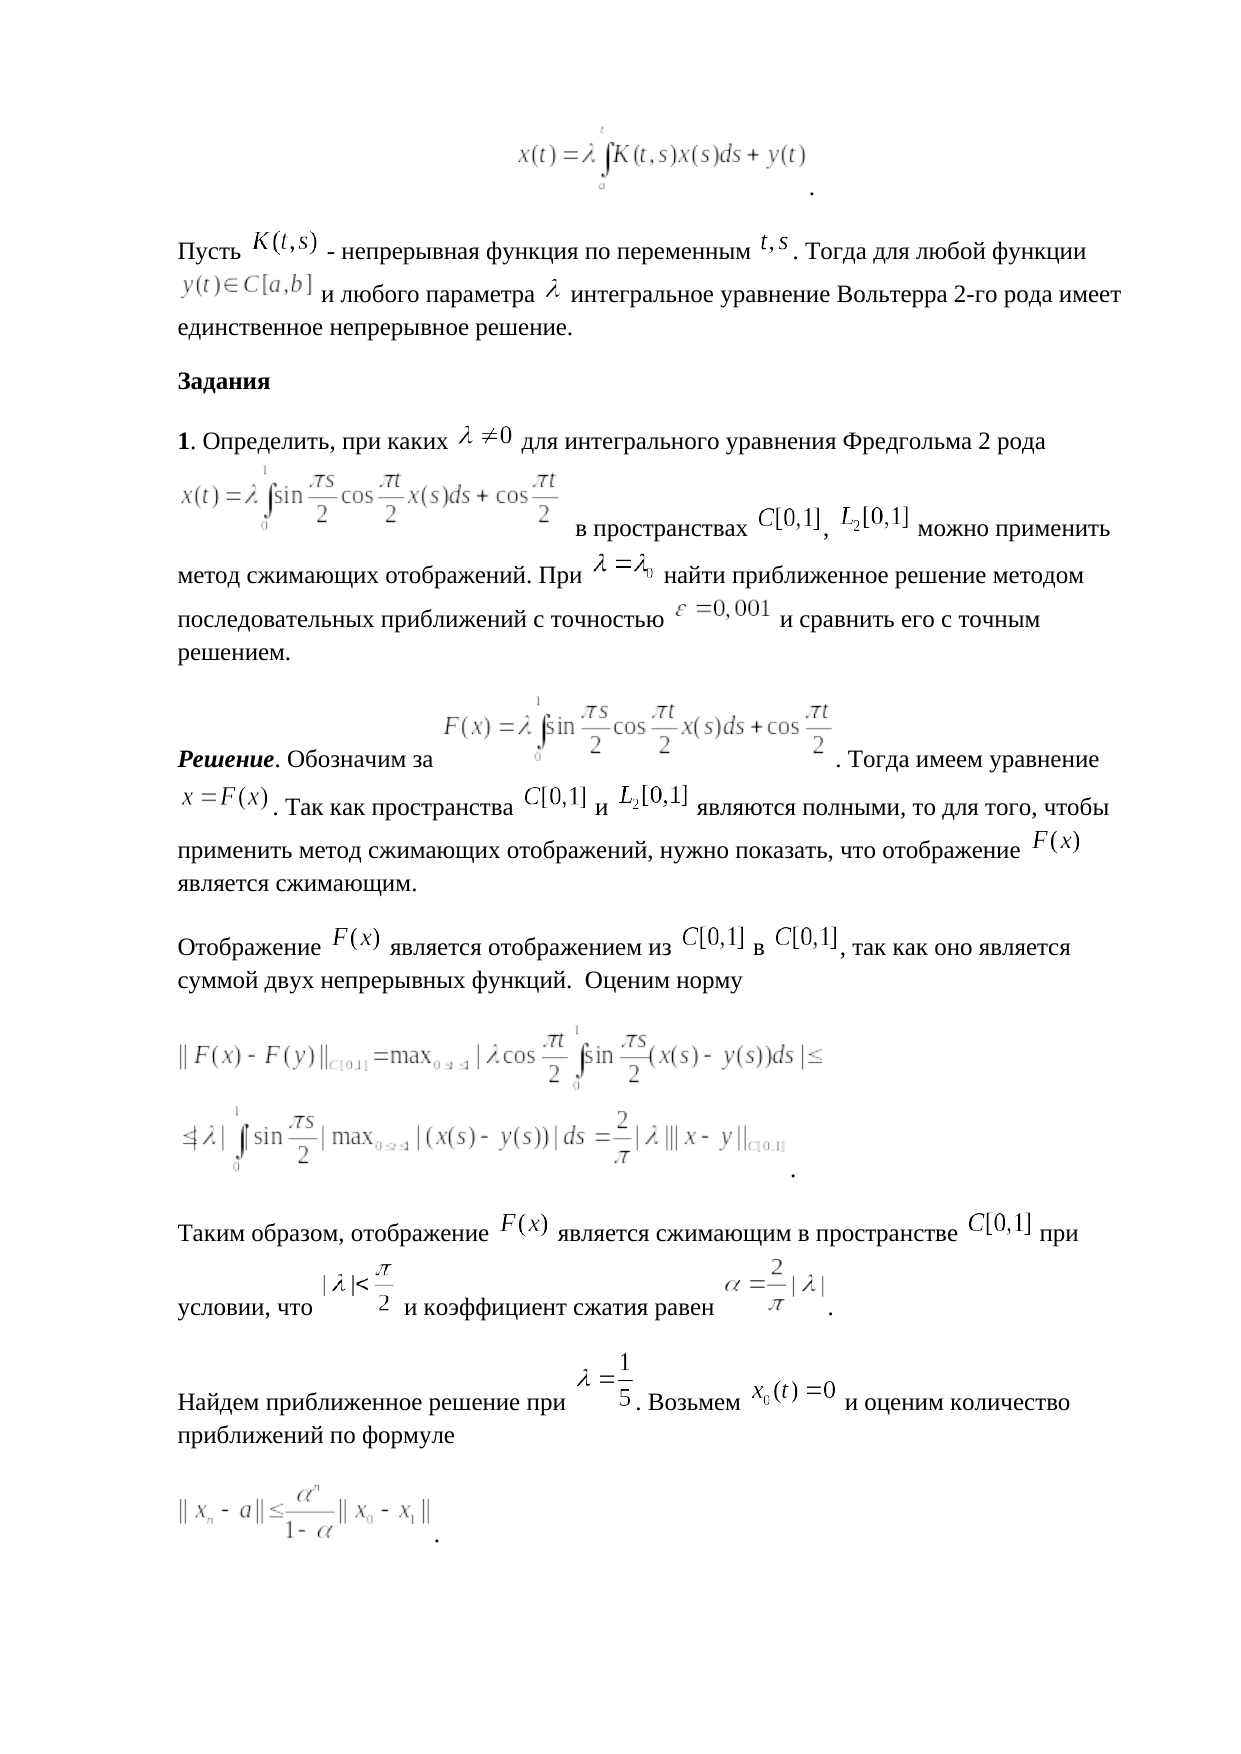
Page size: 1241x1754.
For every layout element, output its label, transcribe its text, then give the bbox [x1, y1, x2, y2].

text Решение. Обозначим за . Тогда имеем уравнение . Так как пространства и являются полными, то для того, чтобы применить метод сжимающих отображений, нужно показать, что отображение является сжимающим. [177, 691, 1152, 897]
text Таким образом, отображение является сжимающим в пространстве при условии, что и коэффициент сжатия равен . [177, 1208, 1152, 1321]
text Найдем приближенное решение при . Возьмем и оценим количество приближений по формуле [177, 1346, 1152, 1449]
text . [177, 118, 1152, 201]
text 1. Определить, при каких для интегрального уравнения Фредгольма 2 рода в пространствах , можно применить метод сжимающих отображений. При найти приближенное решение методом последовательных приближений с точностью и сравнить его с точным решением. [177, 420, 1152, 665]
text Задания [177, 366, 1152, 395]
text Пусть - непрерывная функция по переменным . Тогда для любой функции и любого параметра интегральное уравнение Вольтерра 2-го рода имеет единственное непрерывное решение. [177, 226, 1152, 341]
text Отображение является отображением из в , так как оно является суммой двух непрерывных функций. Оценим норму [177, 922, 1152, 994]
text . [177, 1019, 1152, 1183]
text . [177, 1474, 1152, 1548]
